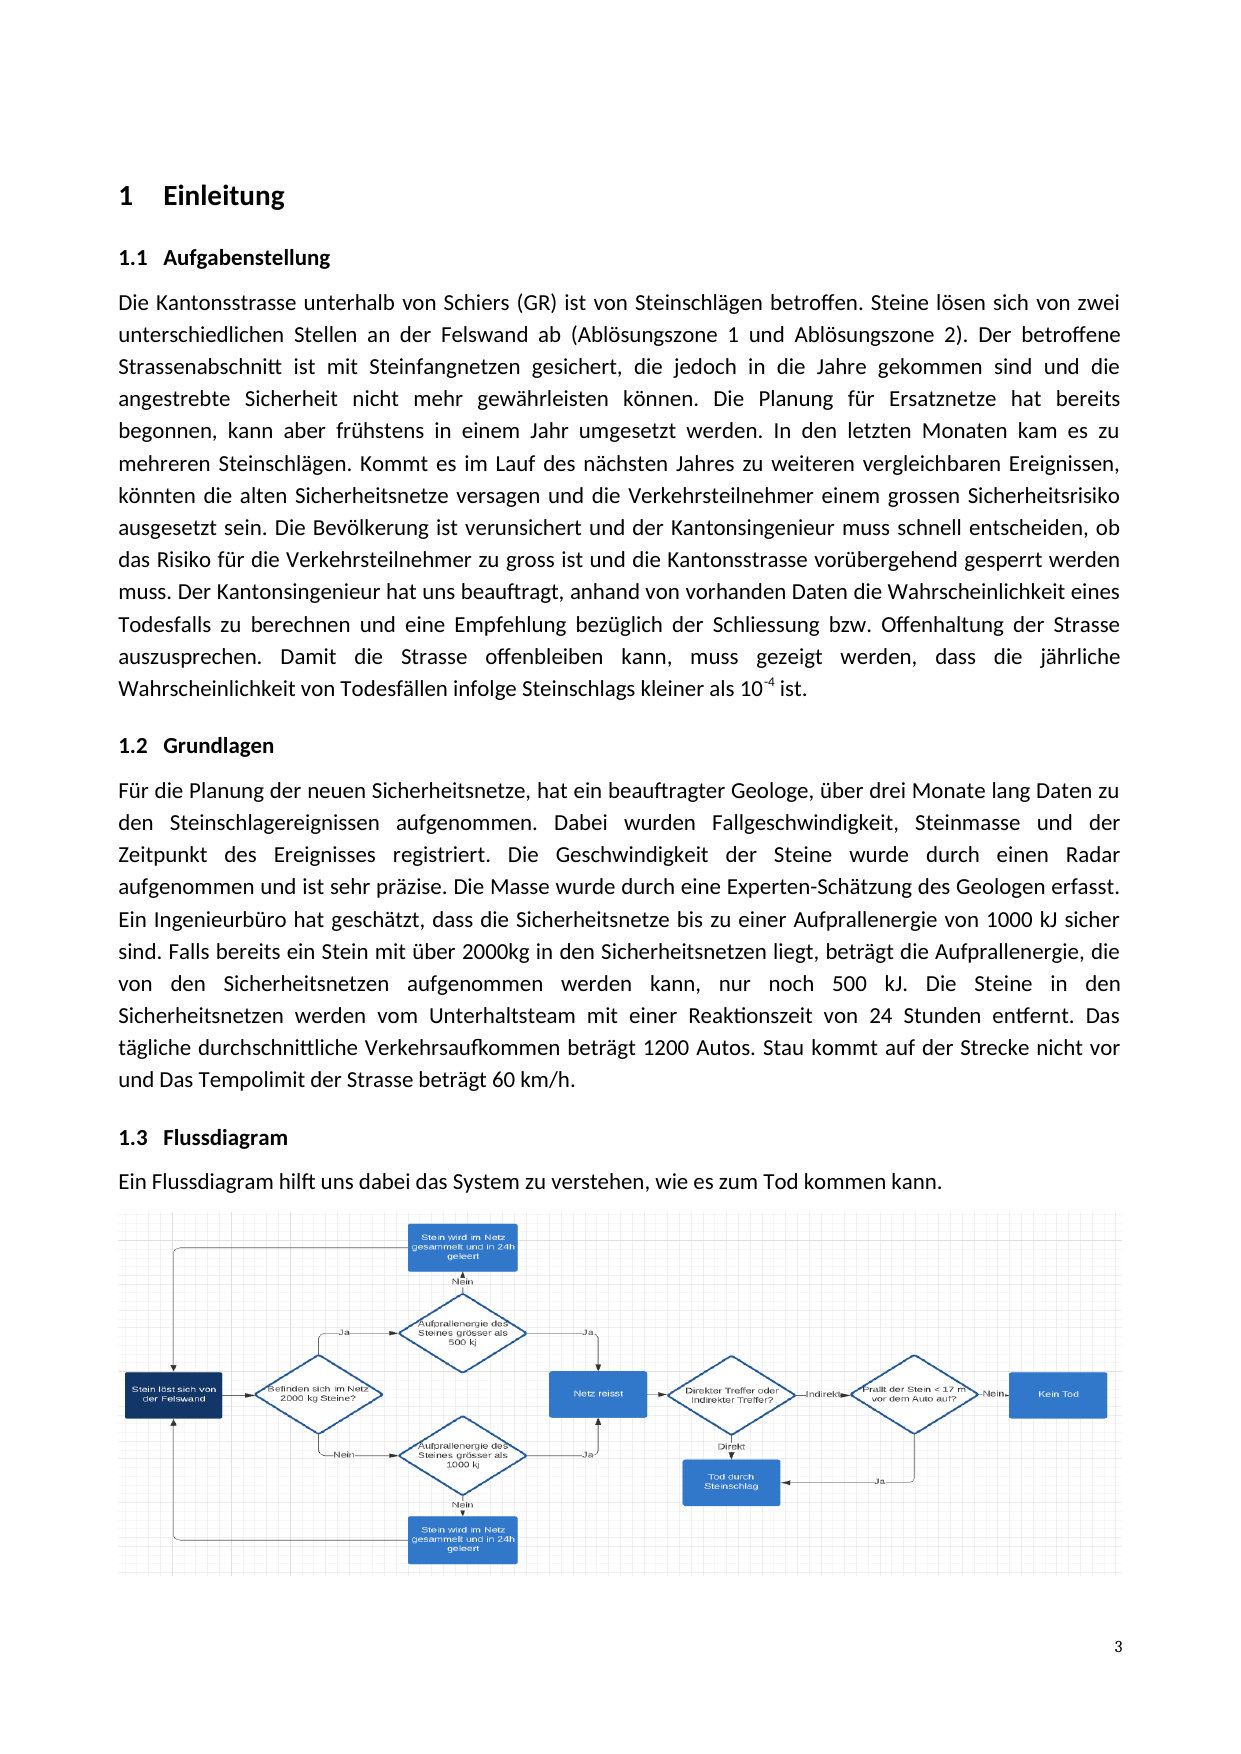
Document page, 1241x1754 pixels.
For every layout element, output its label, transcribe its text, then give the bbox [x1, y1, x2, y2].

picture [118, 1212, 1123, 1576]
text Für die Planung der neuen Sicherheitsnetze, hat ein beauftragter Geologe, über drei Monate lang Daten zu den Steinschlagereignissen aufgenommen. Dabei wurden Fallgeschwindigkeit, Steinmasse und der Zeitpunkt des Ereignisses registriert. Die Geschwindigkeit der Steine wurde durch einen Radar aufgenommen und ist sehr präzise. Die Masse wurde durch eine Experten-Schätzung des Geologen erfasst. Ein Ingenieurbüro hat geschätzt, dass die Sicherheitsnetze bis zu einer Aufprallenergie von 1000 kJ sicher sind. Falls bereits ein Stein mit über 2000kg in den Sicherheitsnetzen liegt, beträgt die Aufprallenergie, die von den Sicherheitsnetzen aufgenommen werden kann, nur noch 500 kJ. Die Steine in den Sicherheitsnetzen werden vom Unterhaltsteam mit einer Reaktionszeit von 24 Stunden entfernt. Das tägliche durchschnittliche Verkehrsaufkommen beträgt 1200 Autos. Stau kommt auf der Strecke nicht vor und Das Tempolimit der Strasse beträgt 60 km/h. [118, 776, 1122, 1094]
subtitle Aufgabenstellung [118, 243, 1122, 271]
subtitle Einleitung [118, 177, 1122, 213]
text Die Kantonsstrasse unterhalb von Schiers (GR) ist von Steinschlägen betroffen. Steine lösen sich von zwei unterschiedlichen Stellen an der Felswand ab (Ablösungszone 1 und Ablösungszone 2). Der betroffene Strassenabschnitt ist mit Steinfangnetzen gesichert, die jedoch in die Jahre gekommen sind und die angestrebte Sicherheit nicht mehr gewährleisten können. Die Planung für Ersatznetze hat bereits begonnen, kann aber frühstens in einem Jahr umgesetzt werden. In den letzten Monaten kam es zu mehreren Steinschlägen. Kommt es im Lauf des nächsten Jahres zu weiteren vergleichbaren Ereignissen, könnten die alten Sicherheitsnetze versagen und die Verkehrsteilnehmer einem grossen Sicherheitsrisiko ausgesetzt sein. Die Bevölkerung ist verunsichert und der Kantonsingenieur muss schnell entscheiden, ob das Risiko für die Verkehrsteilnehmer zu gross ist und die Kantonsstrasse vorübergehend gesperrt werden muss. Der Kantonsingenieur hat uns beauftragt, anhand von vorhanden Daten die Wahrscheinlichkeit eines Todesfalls zu berechnen und eine Empfehlung bezüglich der Schliessung bzw. Offenhaltung der Strasse auszusprechen. Damit die Strasse offenbleiben kann, muss gezeigt werden, dass die jährliche Wahrscheinlichkeit von Todesfällen infolge Steinschlags kleiner als 10-4 ist. [118, 288, 1122, 702]
text Ein Flussdiagram hilft uns dabei das System zu verstehen, wie es zum Tod kommen kann. [118, 1167, 1122, 1196]
subtitle Grundlagen [118, 731, 1122, 759]
subtitle Flussdiagram [118, 1123, 1122, 1151]
